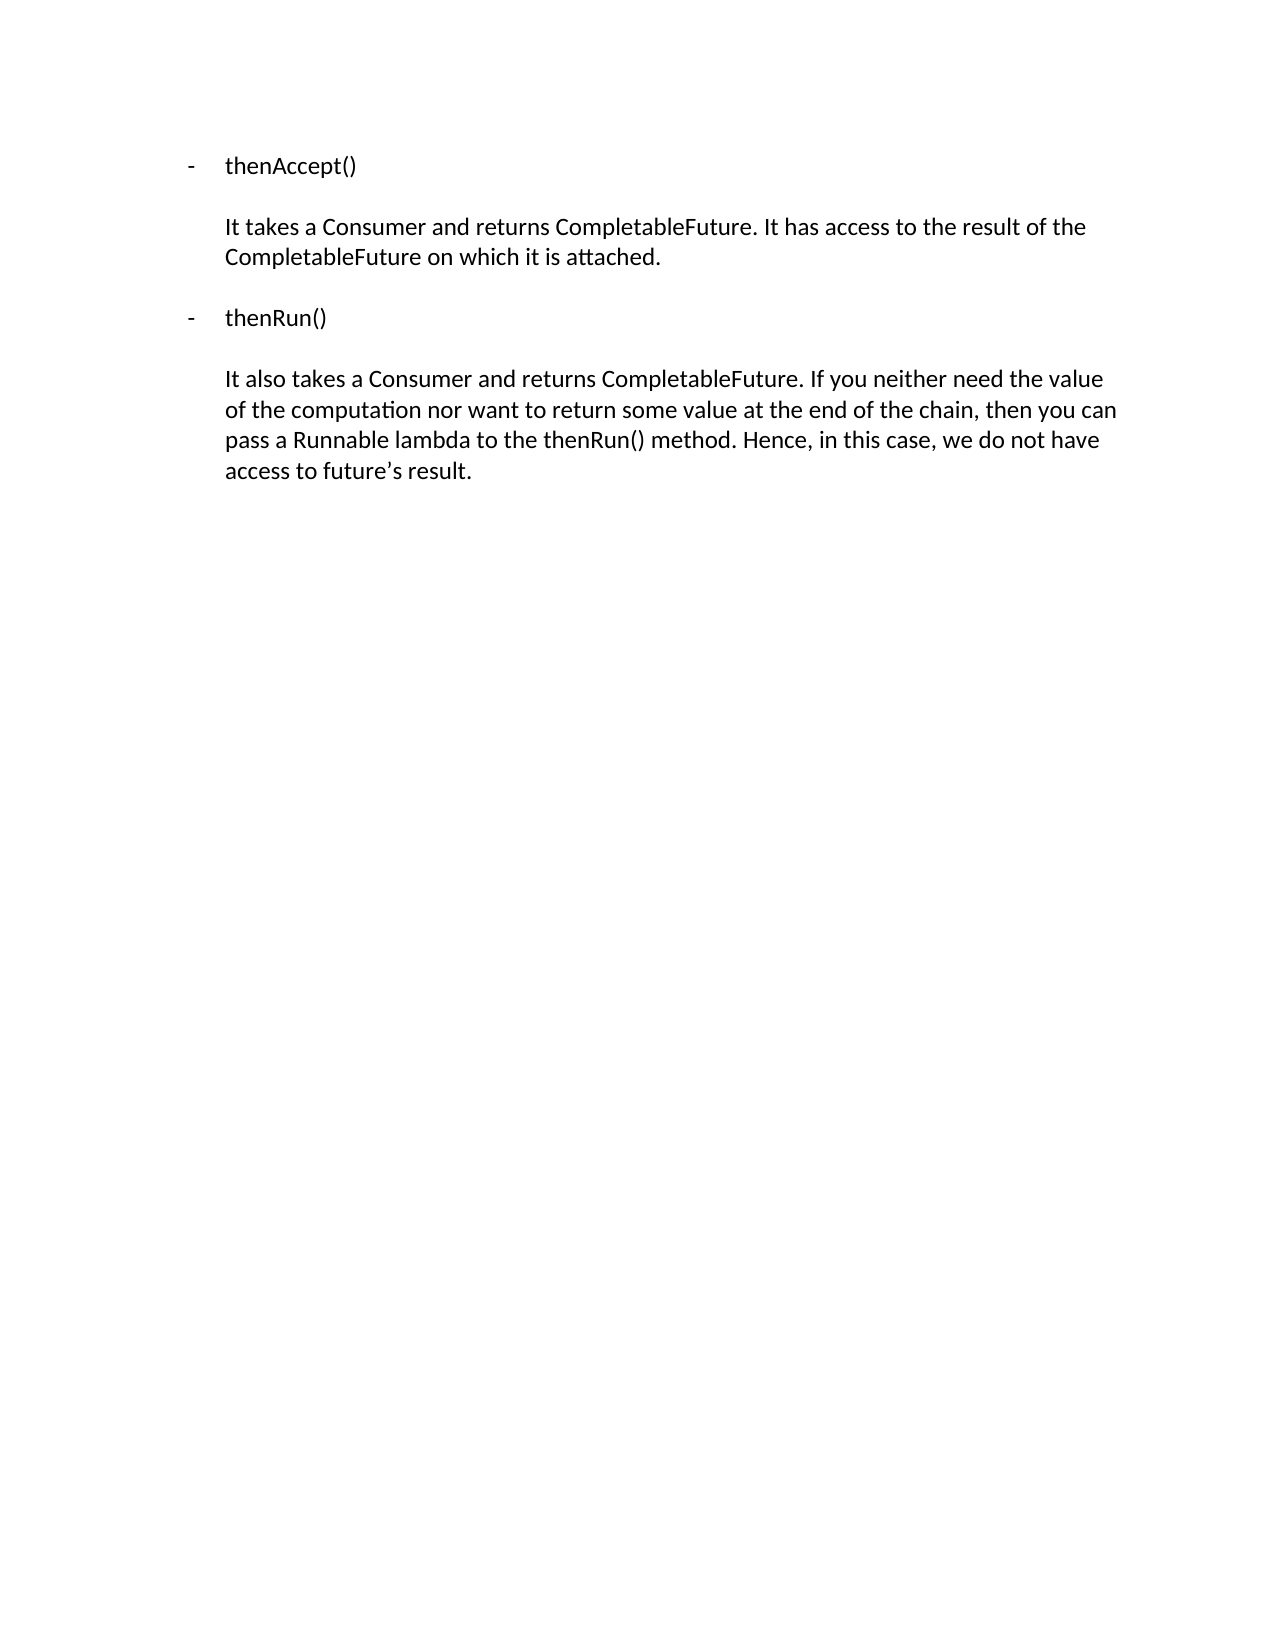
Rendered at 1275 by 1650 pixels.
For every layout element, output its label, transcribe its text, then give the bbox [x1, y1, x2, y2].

list It takes a Consumer and returns CompletableFuture. It has access to the result of the CompletableFuture on which it is attached. [225, 211, 1125, 272]
list thenAccept() [187, 150, 1125, 181]
list thenRun() [187, 303, 1125, 333]
list It also takes a Consumer and returns CompletableFuture. If you neither need the value of the computation nor want to return some value at the end of the chain, then you can pass a Runnable lambda to the thenRun() method. Hence, in this case, we do not have access to future’s result. [225, 364, 1125, 486]
